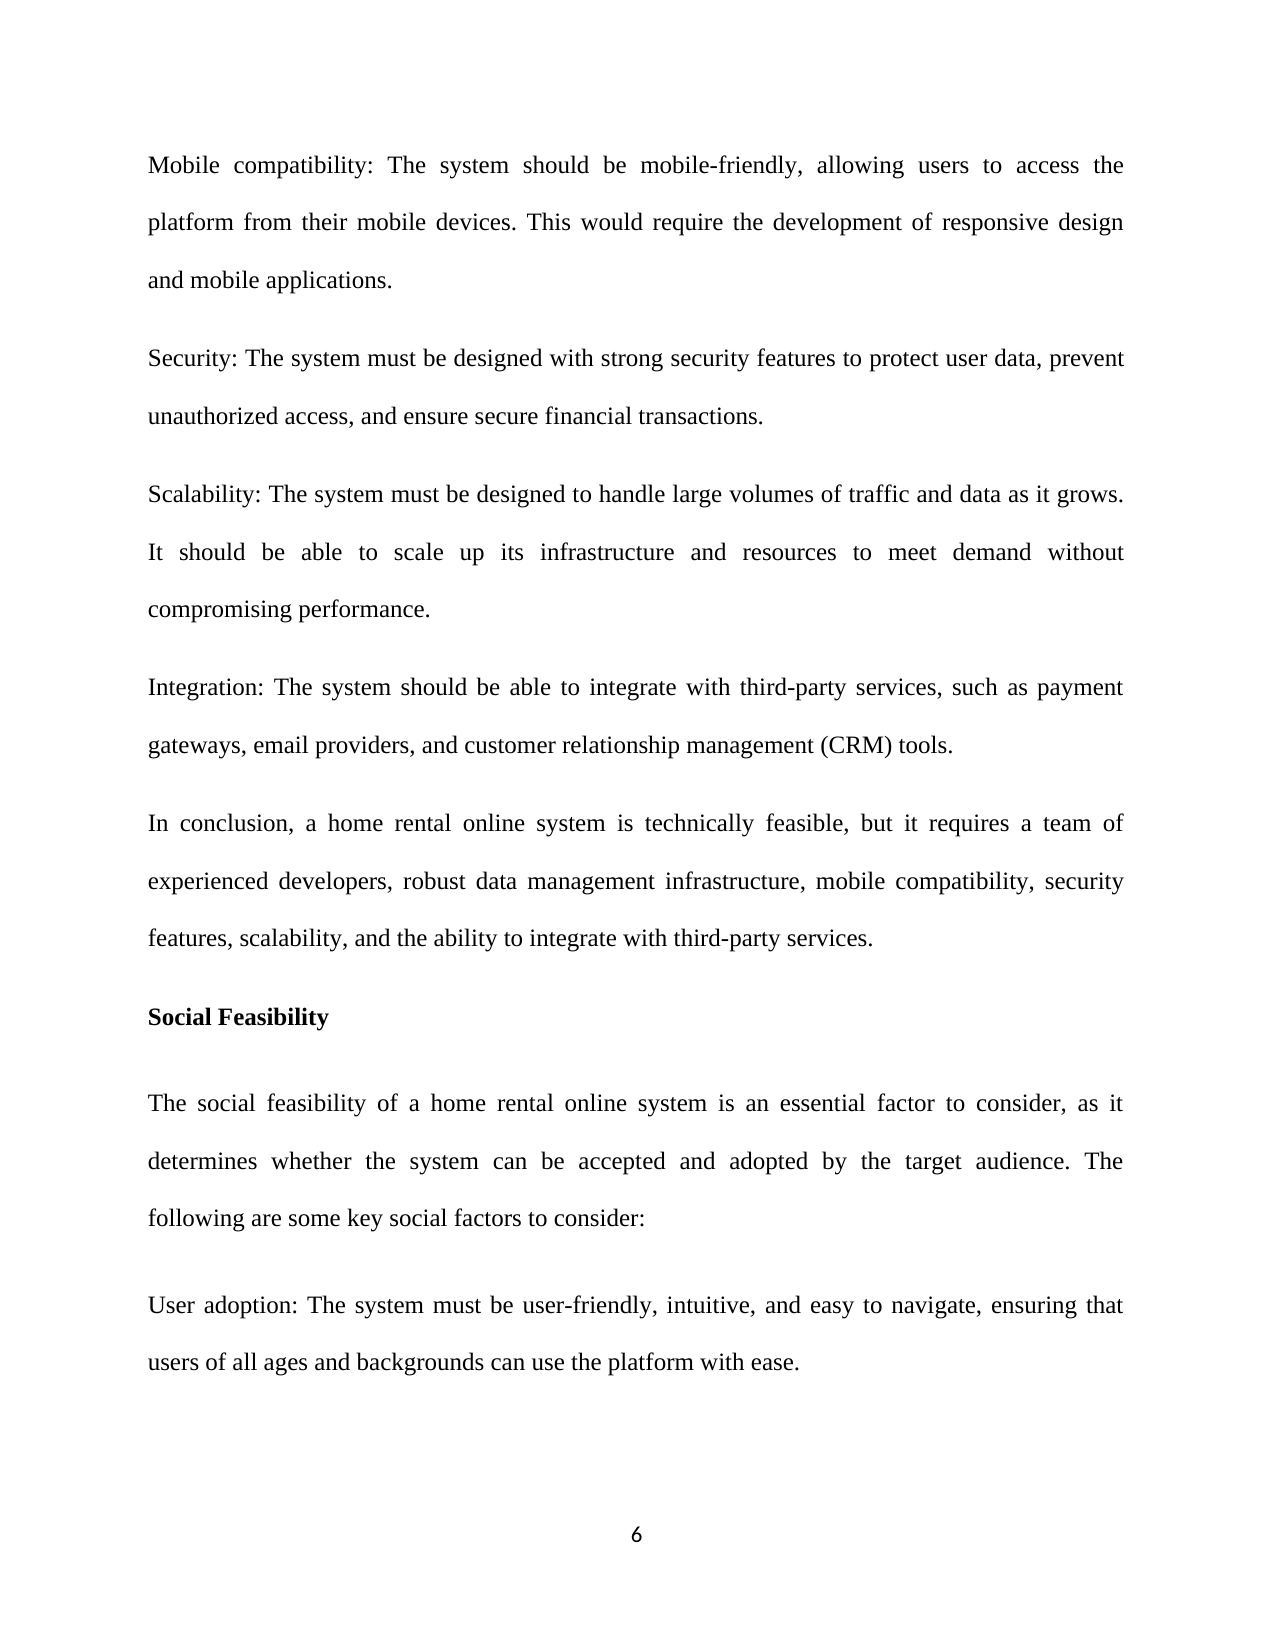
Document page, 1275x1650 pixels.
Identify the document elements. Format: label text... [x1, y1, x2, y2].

text Security: The system must be designed with strong security features to protect user data, prevent unauthorized access, and ensure secure financial transactions. [148, 343, 1125, 429]
text The social feasibility of a home rental online system is an essential factor to consider, as it determines whether the system can be accepted and adopted by the target audience. The following are some key social factors to consider: [148, 1088, 1125, 1232]
text Social Feasibility [148, 1002, 1125, 1030]
text User adoption: The system must be user-friendly, intuitive, and easy to navigate, ensuring that users of all ages and backgrounds can use the platform with ease. [148, 1290, 1125, 1376]
text Mobile compatibility: The system should be mobile-friendly, allowing users to access the platform from their mobile devices. This would require the development of responsive design and mobile applications. [148, 150, 1125, 294]
text Scalability: The system must be designed to handle large volumes of traffic and data as it grows. It should be able to scale up its infrastructure and resources to meet demand without compromising performance. [148, 479, 1125, 623]
text Integration: The system should be able to integrate with third-party services, such as payment gateways, email providers, and customer relationship management (CRM) tools. [148, 672, 1125, 759]
text In conclusion, a home rental online system is technically feasible, but it requires a team of experienced developers, robust data management infrastructure, mobile compatibility, security features, scalability, and the ability to integrate with third-party services. [148, 808, 1125, 952]
